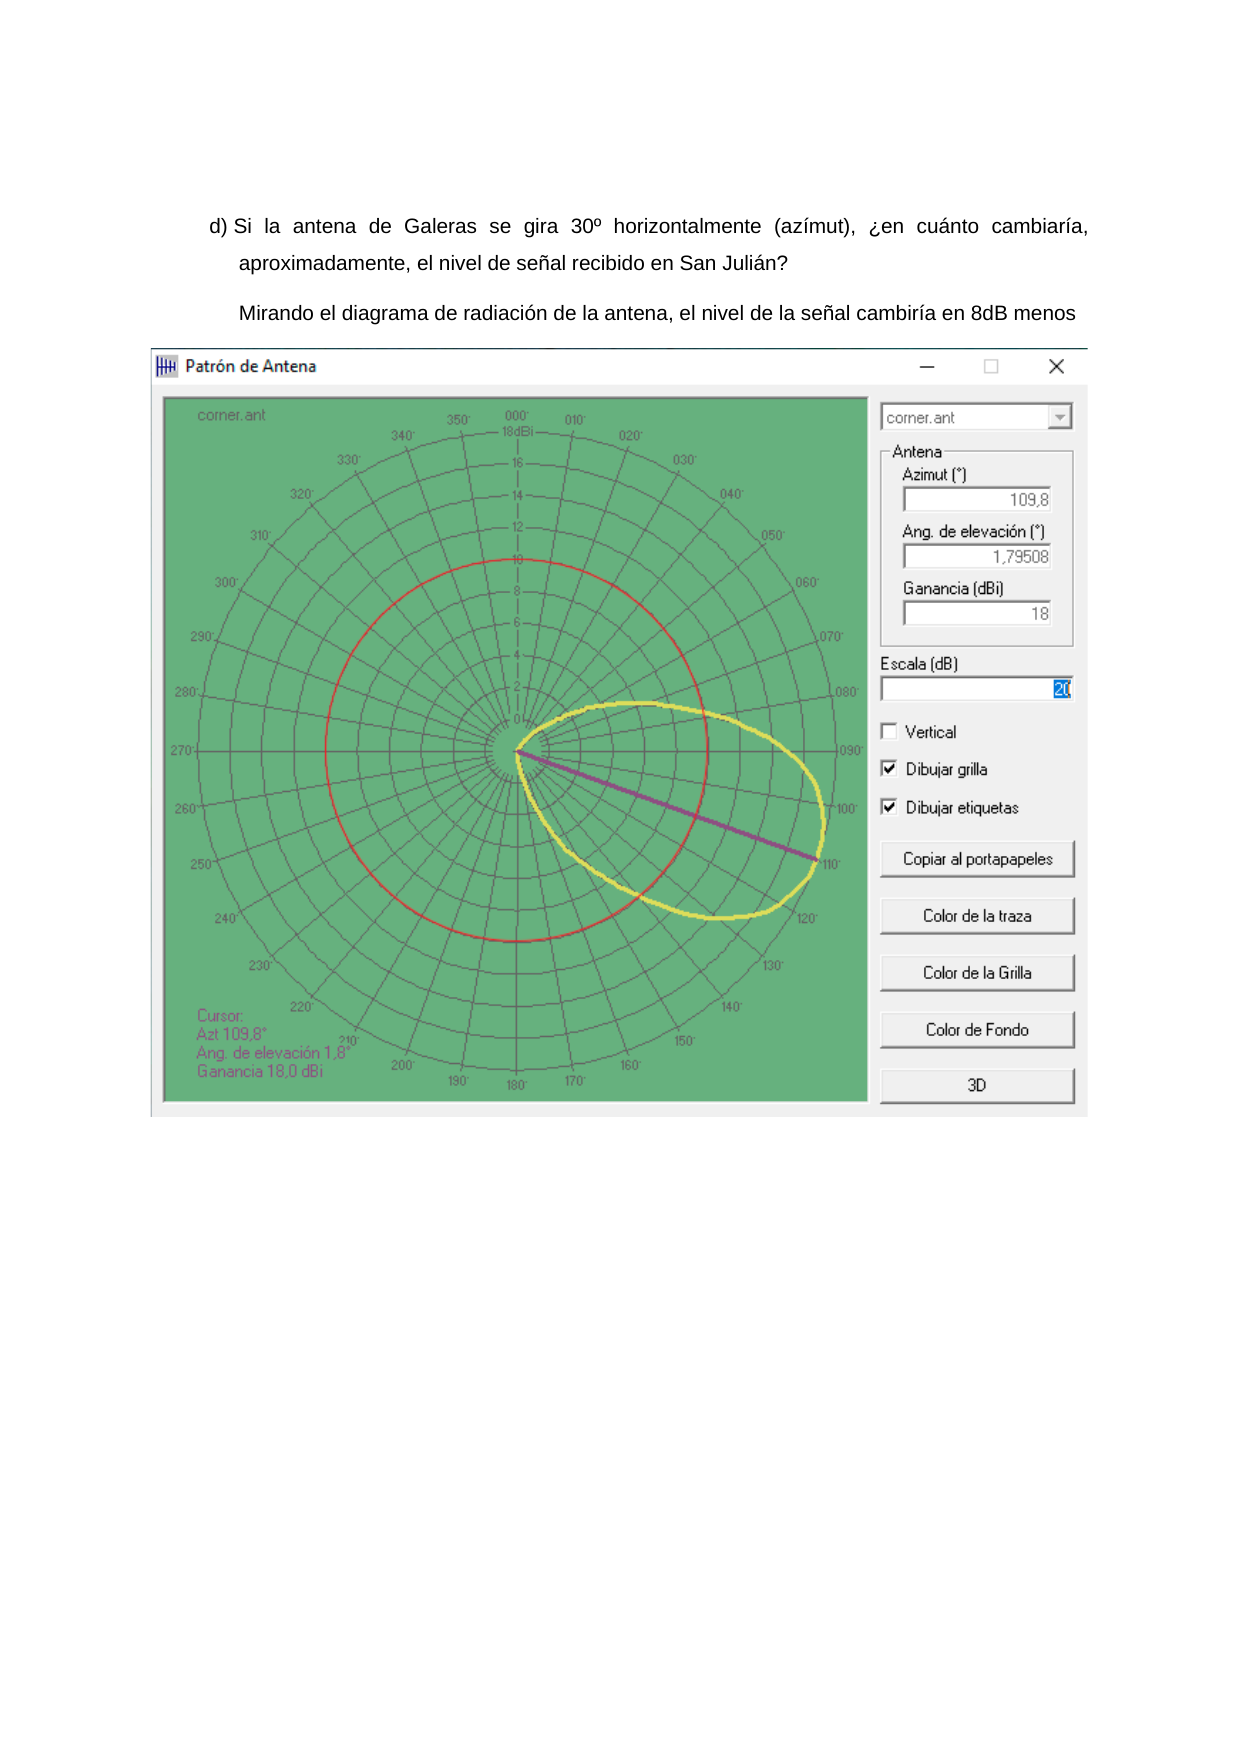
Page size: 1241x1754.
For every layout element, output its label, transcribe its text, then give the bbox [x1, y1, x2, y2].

picture [150, 348, 1087, 1117]
text Si la antena de Galeras se gira 30º horizontalmente (azímut), ¿en cuánto cambiaría, aproximadamente, el nivel de señal recibido en San Julián? [209, 200, 1090, 275]
list Mirando el diagrama de radiación de la antena, el nivel de la señal cambiría en 8dB menos [239, 287, 1090, 325]
